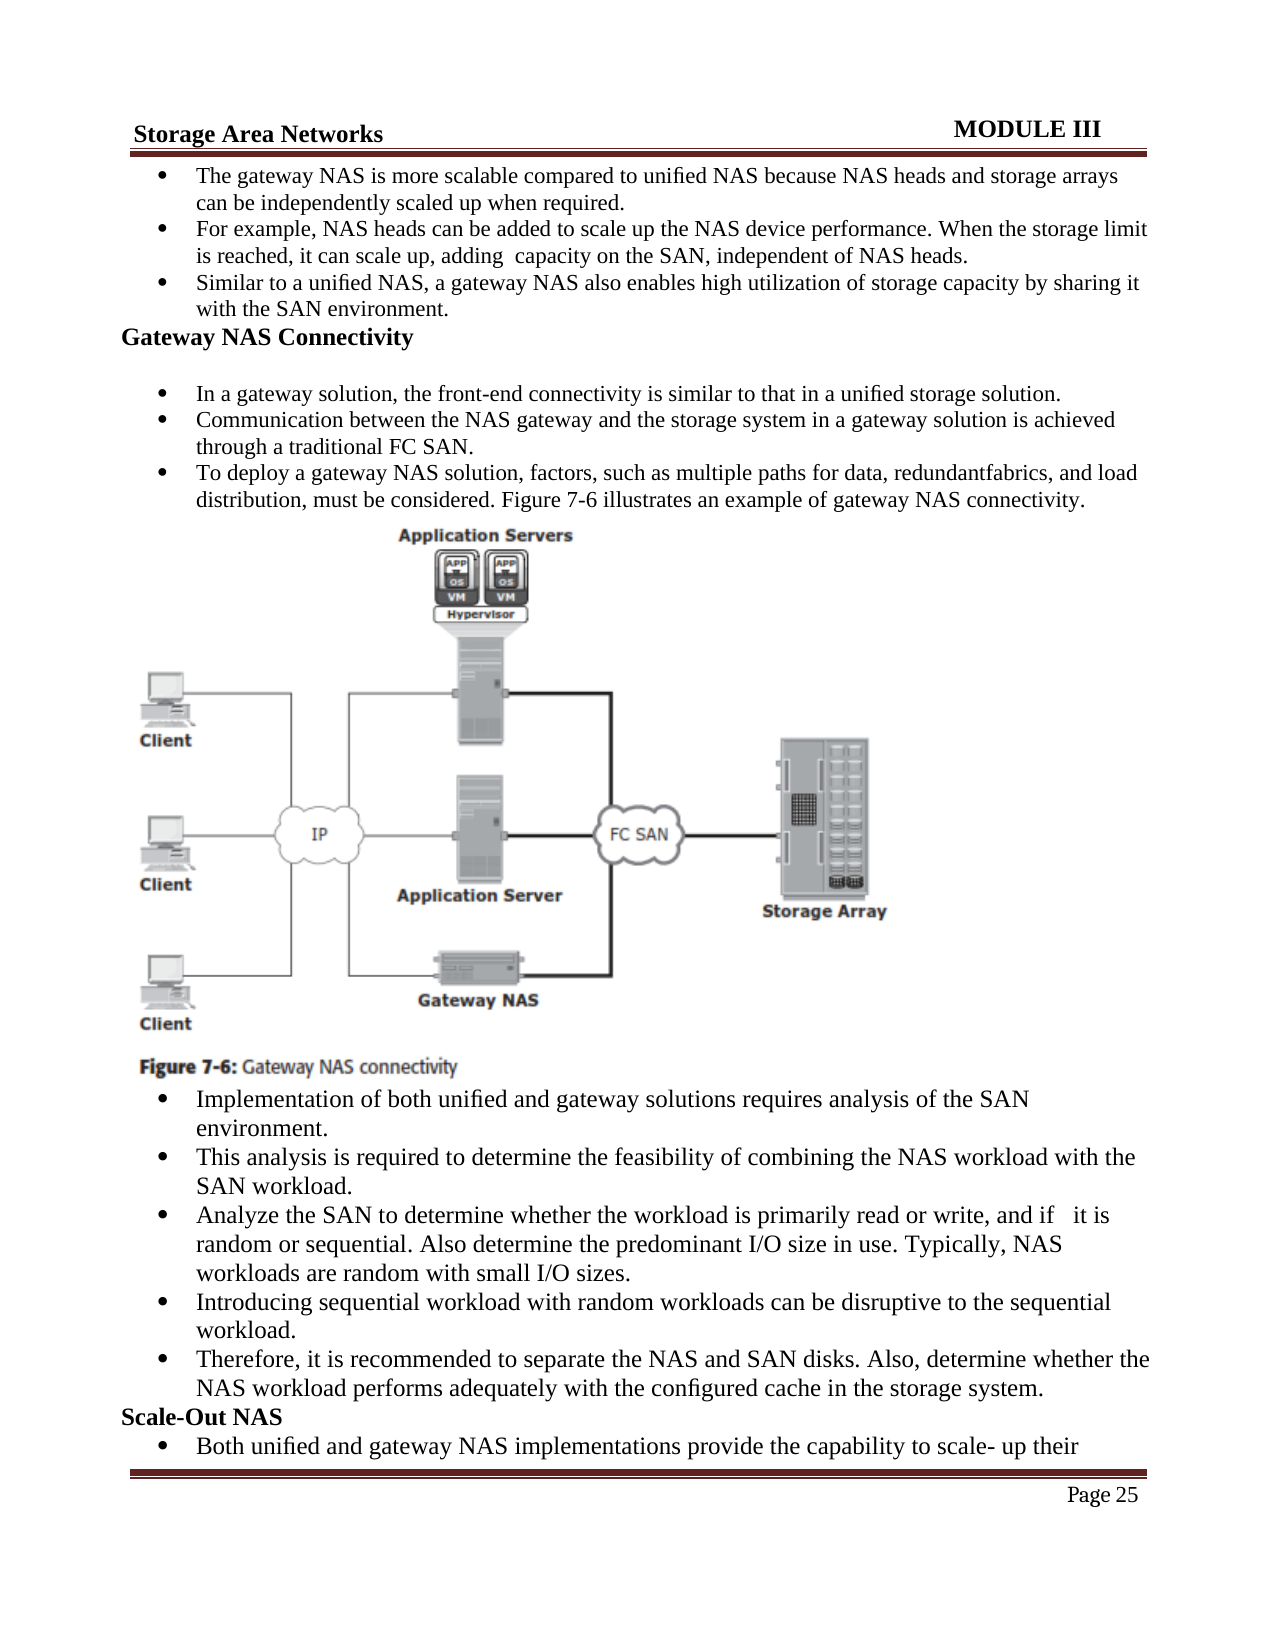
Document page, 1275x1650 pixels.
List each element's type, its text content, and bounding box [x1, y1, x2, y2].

text Scale-Out NAS [121, 1402, 1156, 1431]
list In a gateway solution, the front-end connectivity is similar to that in a uniﬁed storage solution. [158, 380, 1156, 406]
list Therefore, it is recommended to separate the NAS and SAN disks. Also, determine whether the NAS workload performs adequately with the conﬁgured cache in the storage system. [158, 1344, 1156, 1402]
list To deploy a gateway NAS solution, factors, such as multiple paths for data, redundantfabrics, and load distribution, must be considered. Figure 7-6 illustrates an example of gateway NAS connectivity. [158, 459, 1156, 512]
text Gateway NAS Connectivity [121, 322, 1156, 350]
list The gateway NAS is more scalable compared to uniﬁed NAS because NAS heads and storage arrays can be independently scaled up when required. [158, 162, 1156, 215]
list Implementation of both uniﬁed and gateway solutions requires analysis of the SAN environment. [158, 1084, 1156, 1142]
list For example, NAS heads can be added to scale up the NAS device performance. When the storage limit is reached, it can scale up, adding capacity on the SAN, independent of NAS heads. [158, 216, 1156, 268]
list Communication between the NAS gateway and the storage system in a gateway solution is achieved through a traditional FC SAN. [158, 406, 1156, 459]
list This analysis is required to determine the feasibility of combining the NAS workload with the SAN workload. [158, 1142, 1156, 1200]
list Similar to a uniﬁed NAS, a gateway NAS also enables high utilization of storage capacity by sharing it with the SAN environment. [158, 268, 1156, 321]
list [158, 1431, 1156, 1460]
picture [120, 512, 903, 1085]
list Introducing sequential workload with random workloads can be disruptive to the sequential workload. [158, 1287, 1156, 1344]
list Analyze the SAN to determine whether the workload is primarily read or write, and if it is random or sequential. Also determine the predominant I/O size in use. Typically, NAS workloads are random with small I/O sizes. [158, 1200, 1156, 1286]
